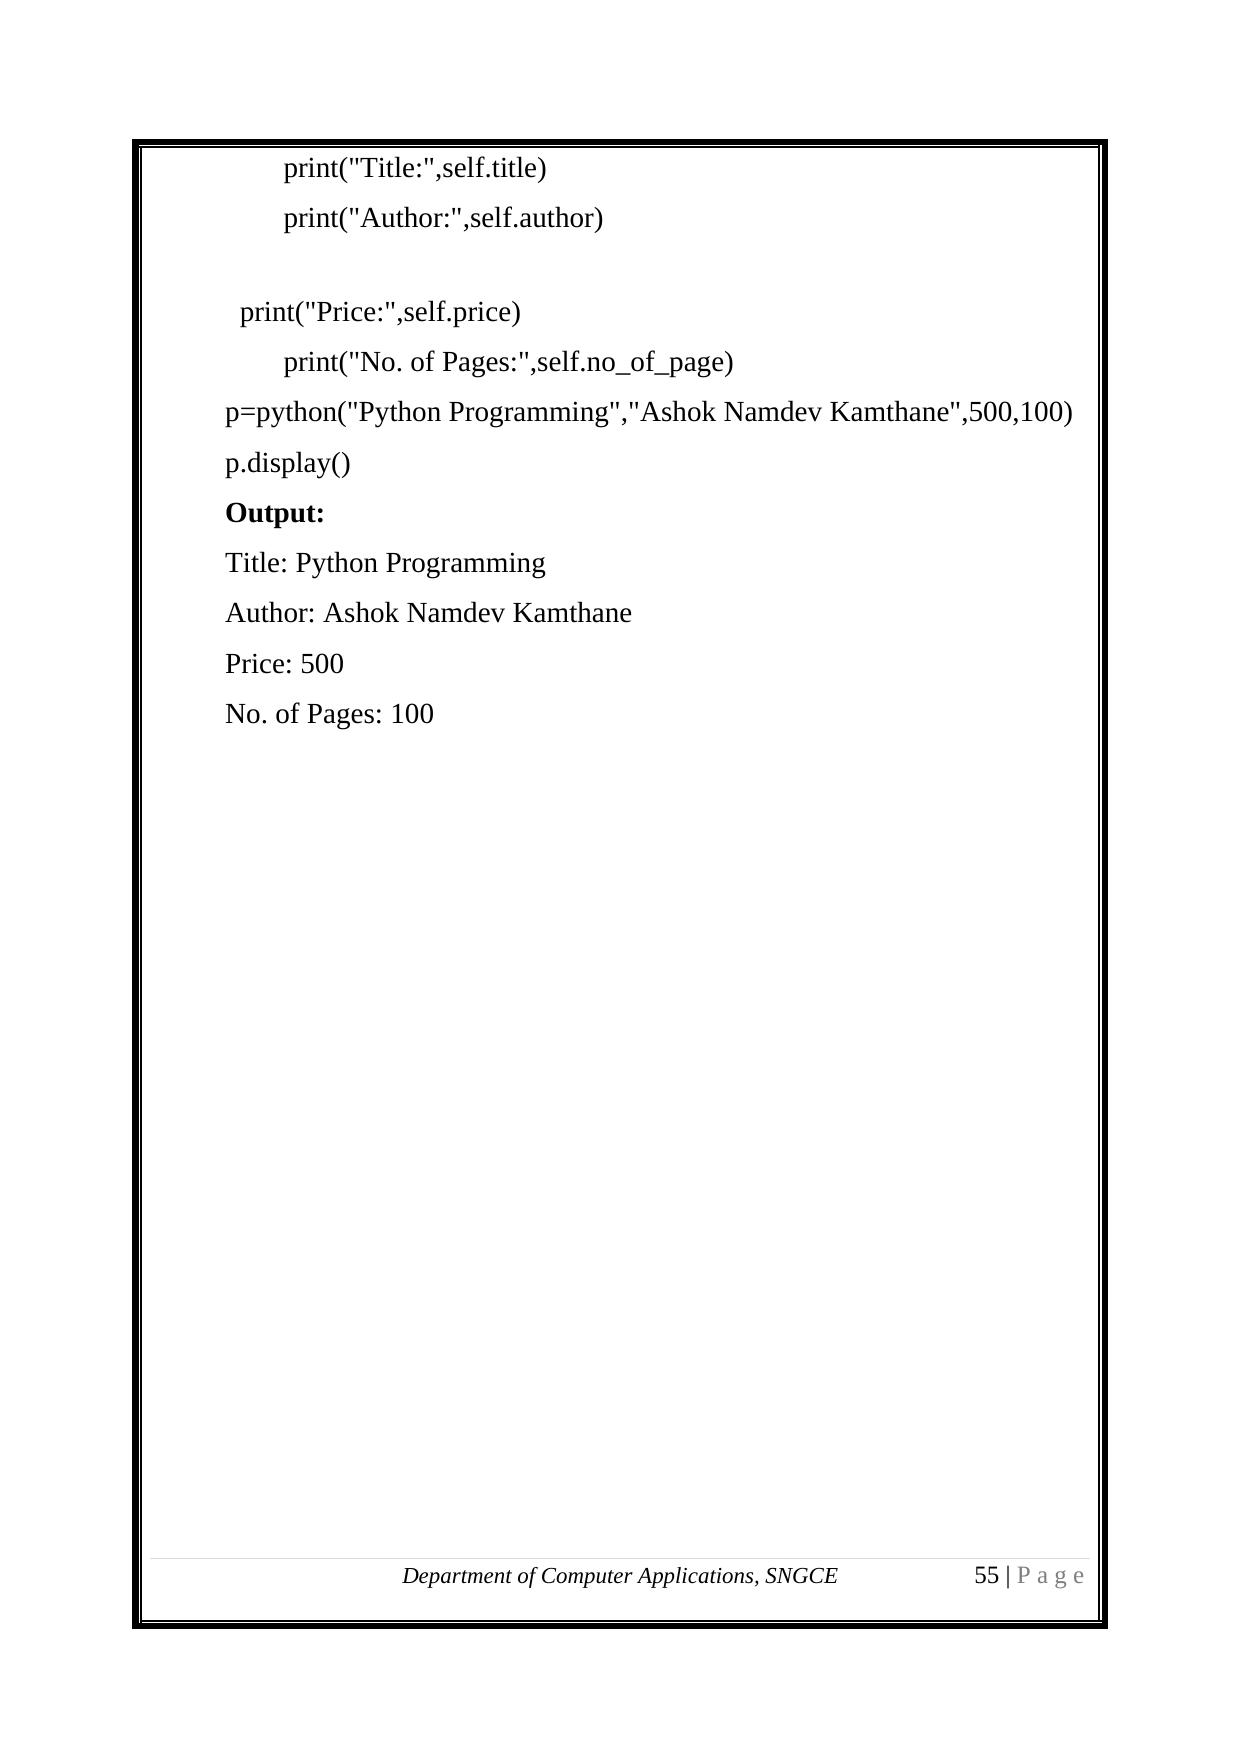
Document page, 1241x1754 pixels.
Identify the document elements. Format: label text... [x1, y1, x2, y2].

text Title: Python Programming [225, 545, 1090, 579]
text p=python("Python Programming","Ashok Namdev Kamthane",500,100) [225, 394, 1090, 428]
text Output: [225, 495, 1090, 528]
text Author: Ashok Namdev Kamthane [225, 596, 1090, 629]
text print("Price:",self.price) [225, 294, 1090, 327]
text print("Author:",self.author) [225, 200, 1090, 234]
text No. of Pages: 100 [225, 696, 1090, 730]
text Price: 500 [225, 646, 1090, 679]
text print("No. of Pages:",self.no_of_page) [225, 344, 1090, 378]
text print("Title:",self.title) [225, 150, 1090, 183]
text p.display() [225, 445, 1090, 478]
